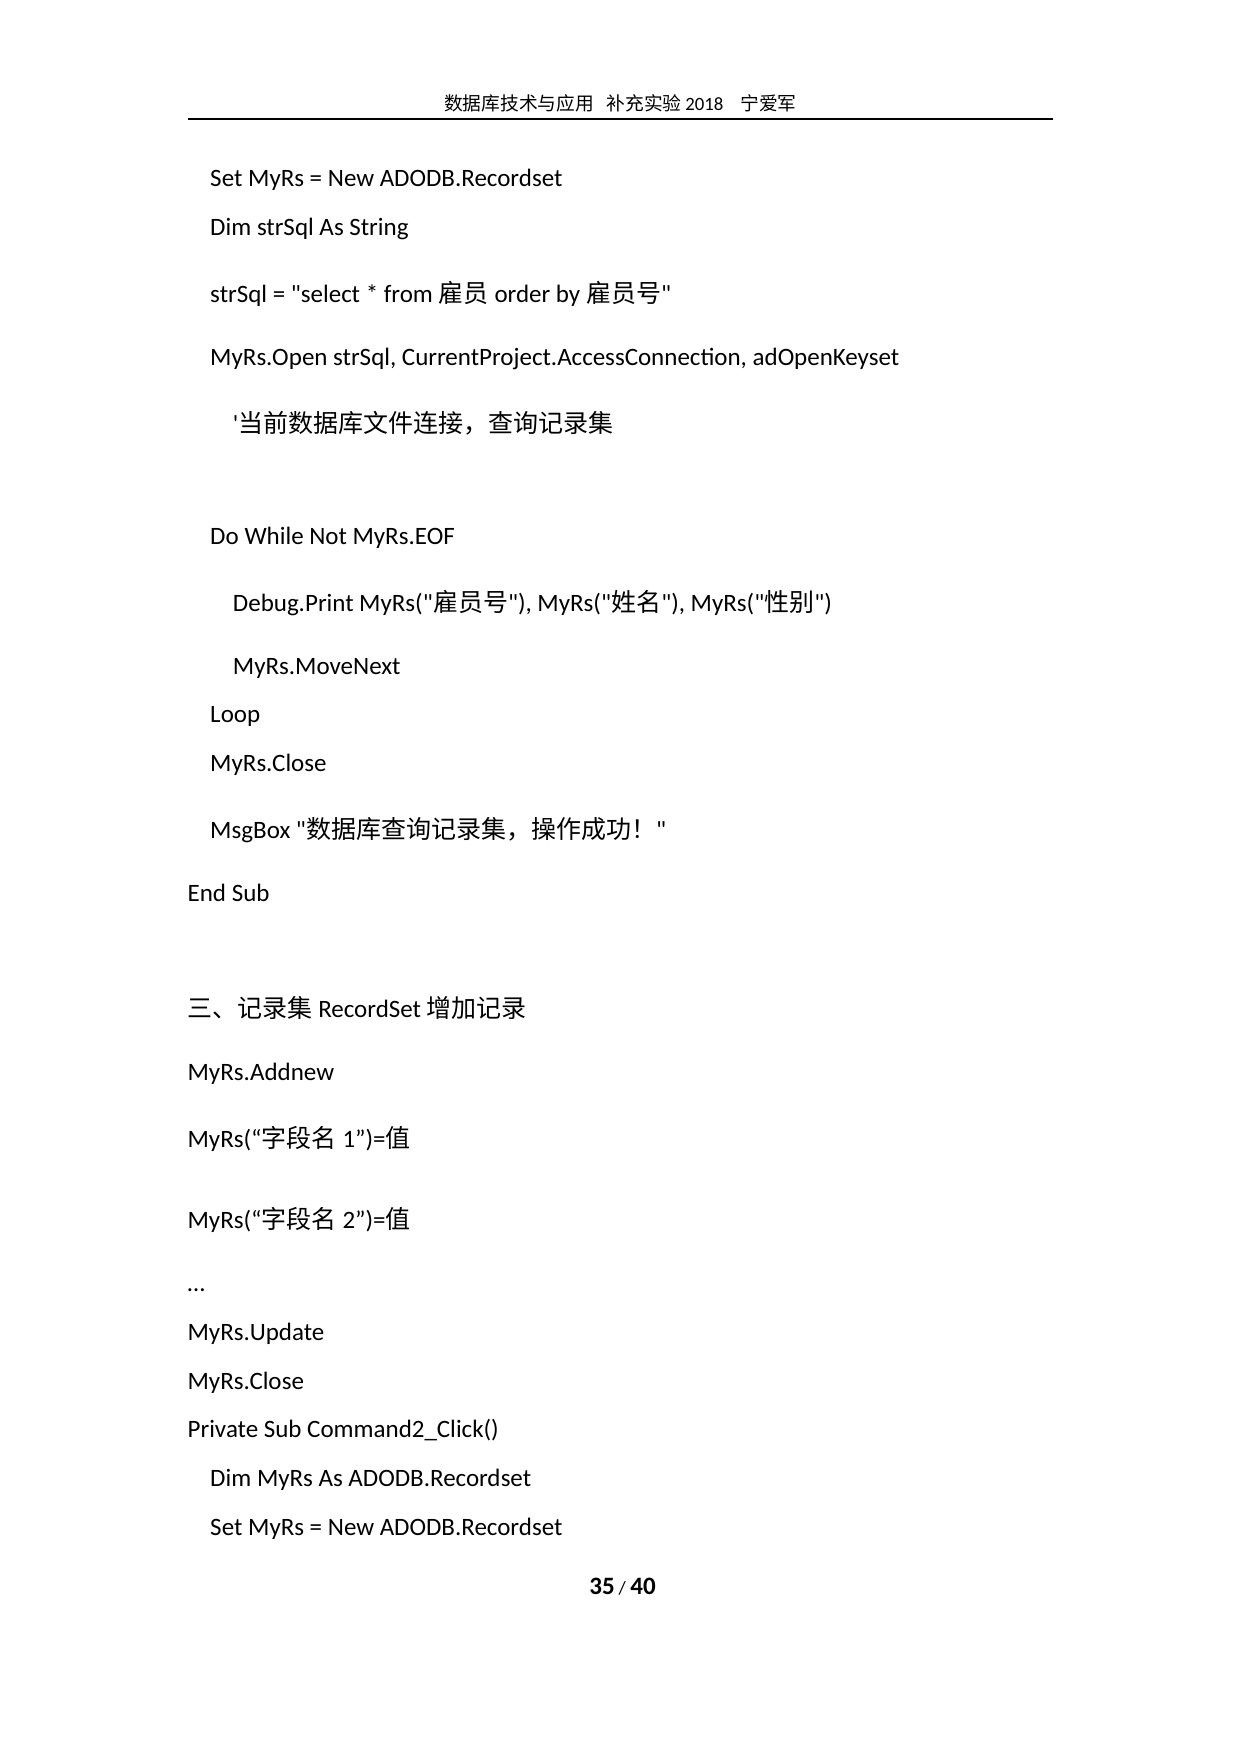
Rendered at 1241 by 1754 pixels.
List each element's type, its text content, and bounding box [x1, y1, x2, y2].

text strSql = "select * from 雇员 order by 雇员号" [187, 259, 1053, 324]
text Dim MyRs As ADODB.Recordset [187, 1461, 1053, 1494]
text MsgBox "数据库查询记录集，操作成功！" [187, 795, 1053, 860]
text '当前数据库文件连接，查询记录集 [187, 389, 1053, 454]
text Do While Not MyRs.EOF [187, 519, 1053, 551]
text Dim strSql As String [187, 210, 1053, 243]
text MyRs(“字段名 2”)=值 [187, 1185, 1053, 1250]
text Loop [187, 698, 1053, 730]
text MyRs.Close [187, 746, 1053, 779]
text … [187, 1266, 1053, 1299]
text MyRs.Addnew [187, 1055, 1053, 1088]
text Debug.Print MyRs("雇员号"), MyRs("姓名"), MyRs("性别") [187, 568, 1053, 633]
text MyRs.Update [187, 1315, 1053, 1348]
text Private Sub Command2_Click() [187, 1413, 1053, 1445]
text Set MyRs = New ADODB.Recordset [187, 161, 1053, 194]
text MyRs(“字段名 1”)=值 [187, 1104, 1053, 1169]
text Set MyRs = New ADODB.Recordset [187, 1510, 1053, 1543]
text MyRs.Close [187, 1364, 1053, 1396]
text MyRs.Open strSql, CurrentProject.AccessConnection, adOpenKeyset [187, 340, 1053, 373]
text 三、记录集 RecordSet 增加记录 [187, 974, 1053, 1039]
text End Sub [187, 876, 1053, 909]
text MyRs.MoveNext [187, 649, 1053, 681]
